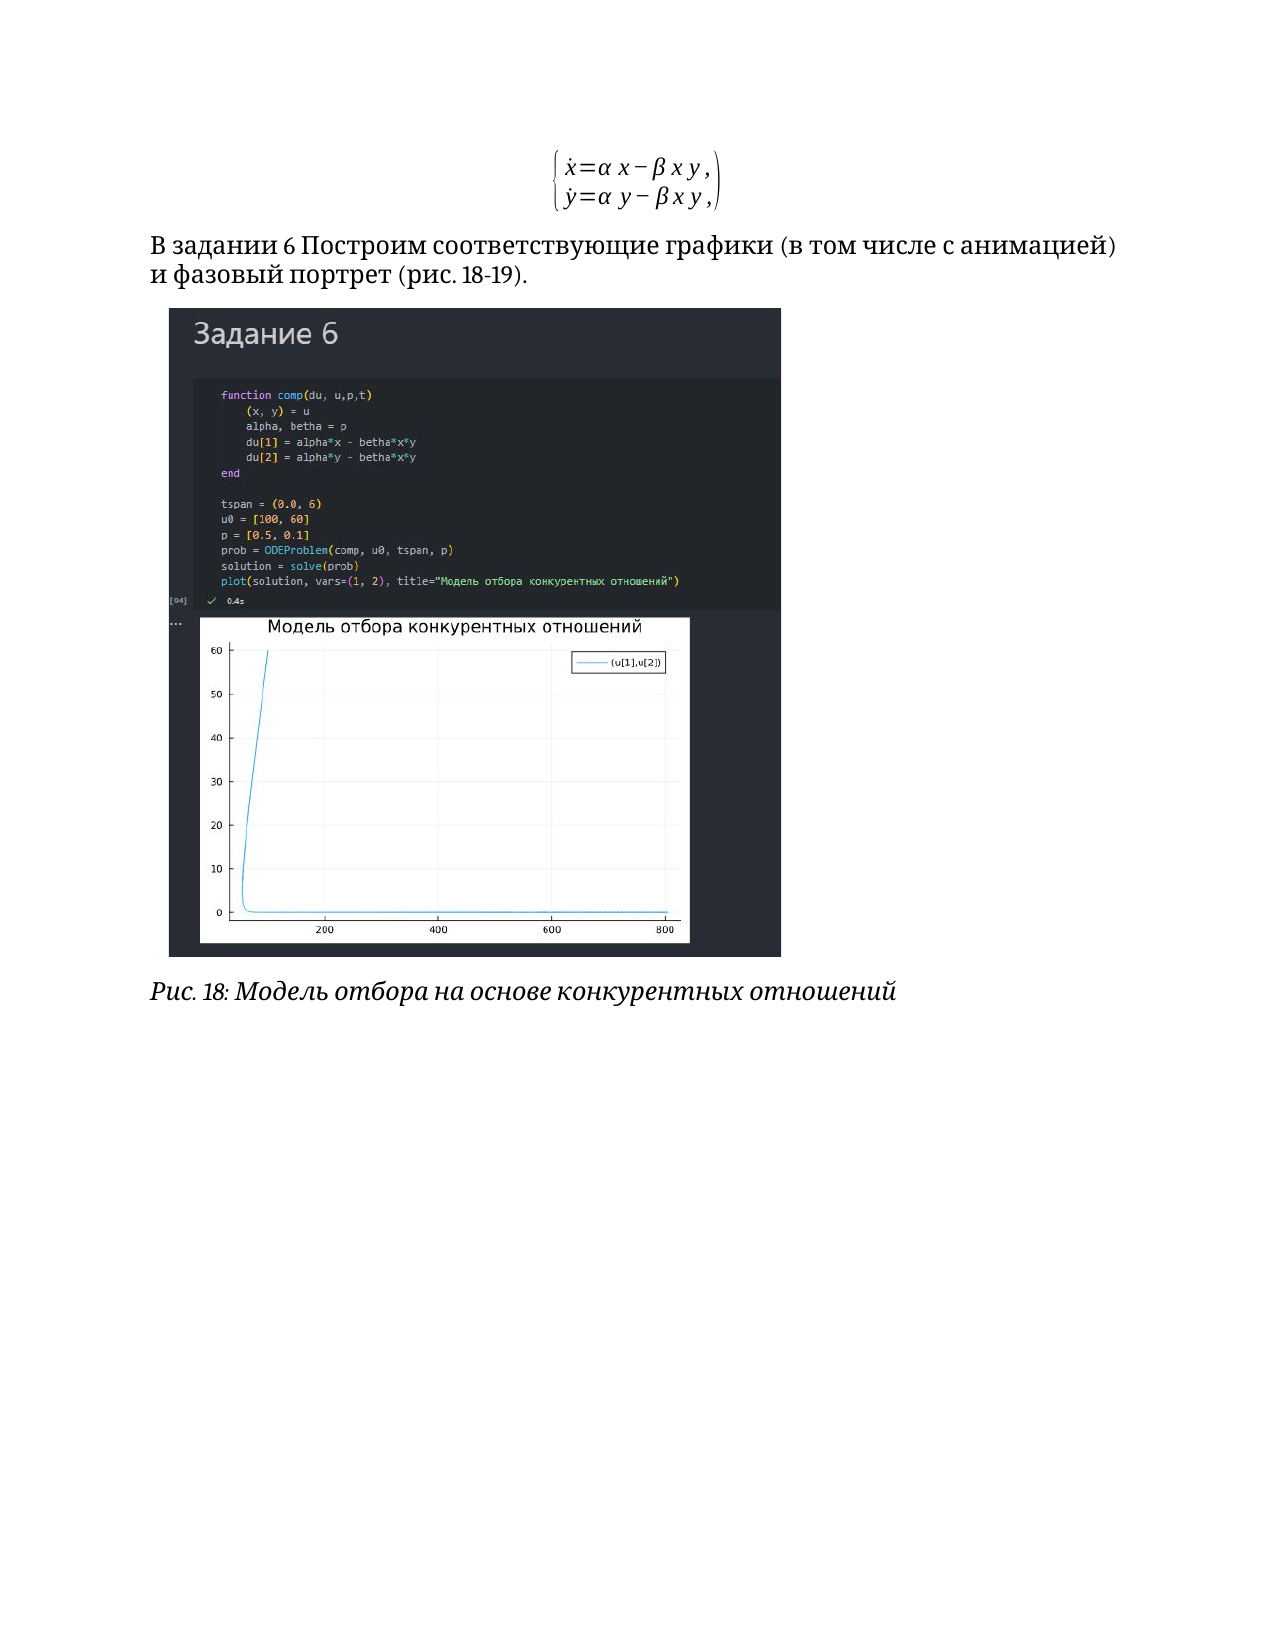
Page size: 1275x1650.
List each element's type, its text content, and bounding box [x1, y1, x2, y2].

text Рис. 18: Модель отбора на основе конкурентных отношений [150, 977, 1125, 1006]
picture [168, 308, 782, 957]
text В задании 6 Построим соответствующие графики (в том числе с анимацией) и фазовый портрет (рис. 18-19). [150, 232, 1125, 290]
